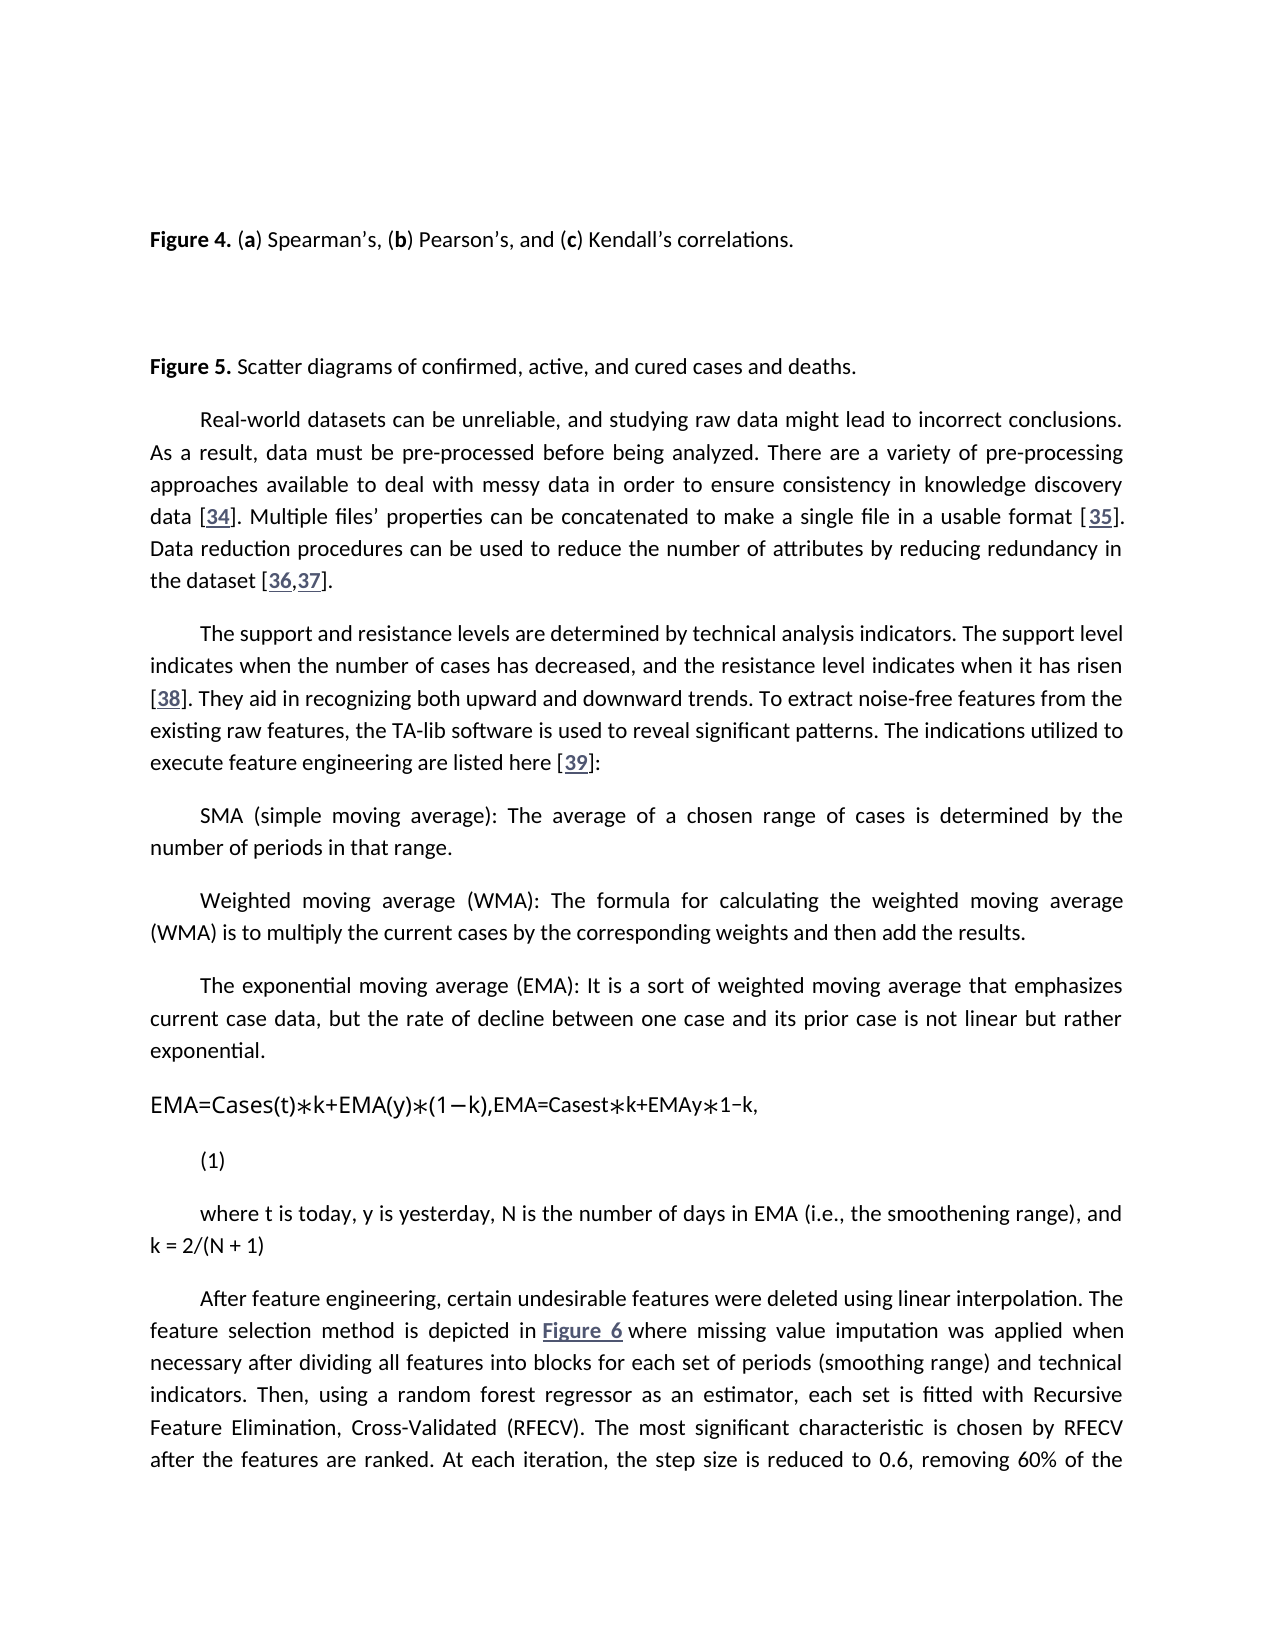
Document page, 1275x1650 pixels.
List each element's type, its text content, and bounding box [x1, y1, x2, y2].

text Figure 5. Scatter diagrams of confirmed, active, and cured cases and deaths. [150, 352, 1125, 380]
text The exponential moving average (EMA): It is a sort of weighted moving average that emphasizes current case data, but the rate of decline between one case and its prior case is not linear but rather exponential. [150, 972, 1125, 1064]
text SMA (simple moving average): The average of a chosen range of cases is determined by the number of periods in that range. [150, 801, 1125, 861]
text Figure 4. (a) Spearman’s, (b) Pearson’s, and (c) Kendall’s correlations. [150, 225, 1125, 253]
text EMA=Cases(t)∗k+EMA(y)∗(1−k),EMA=Casest∗k+EMAy∗1−k, [150, 1089, 1125, 1120]
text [150, 1284, 1125, 1473]
text The support and resistance levels are determined by technical analysis indicators. The support level indicates when the number of cases has decreased, and the resistance level indicates when it has risen [38]. They aid in recognizing both upward and downward trends. To extract noise-free features from the existing raw features, the TA-lib software is used to reveal significant patterns. The indications utilized to execute feature engineering are listed here [39]: [150, 619, 1125, 776]
text where t is today, y is yesterday, N is the number of days in EMA (i.e., the smoothening range), and k = 2/(N + 1) [150, 1199, 1125, 1259]
text (1) [150, 1146, 1125, 1174]
text Weighted moving average (WMA): The formula for calculating the weighted moving average (WMA) is to multiply the current cases by the corresponding weights and then add the results. [150, 886, 1125, 947]
text Real-world datasets can be unreliable, and studying raw data might lead to incorrect conclusions. As a result, data must be pre-processed before being analyzed. There are a variety of pre-processing approaches available to deal with messy data in order to ensure consistency in knowledge discovery data [34]. Multiple files’ properties can be concatenated to make a single file in a usable format [35]. Data reduction procedures can be used to reduce the number of attributes by reducing redundancy in the dataset [36,37]. [150, 405, 1125, 594]
